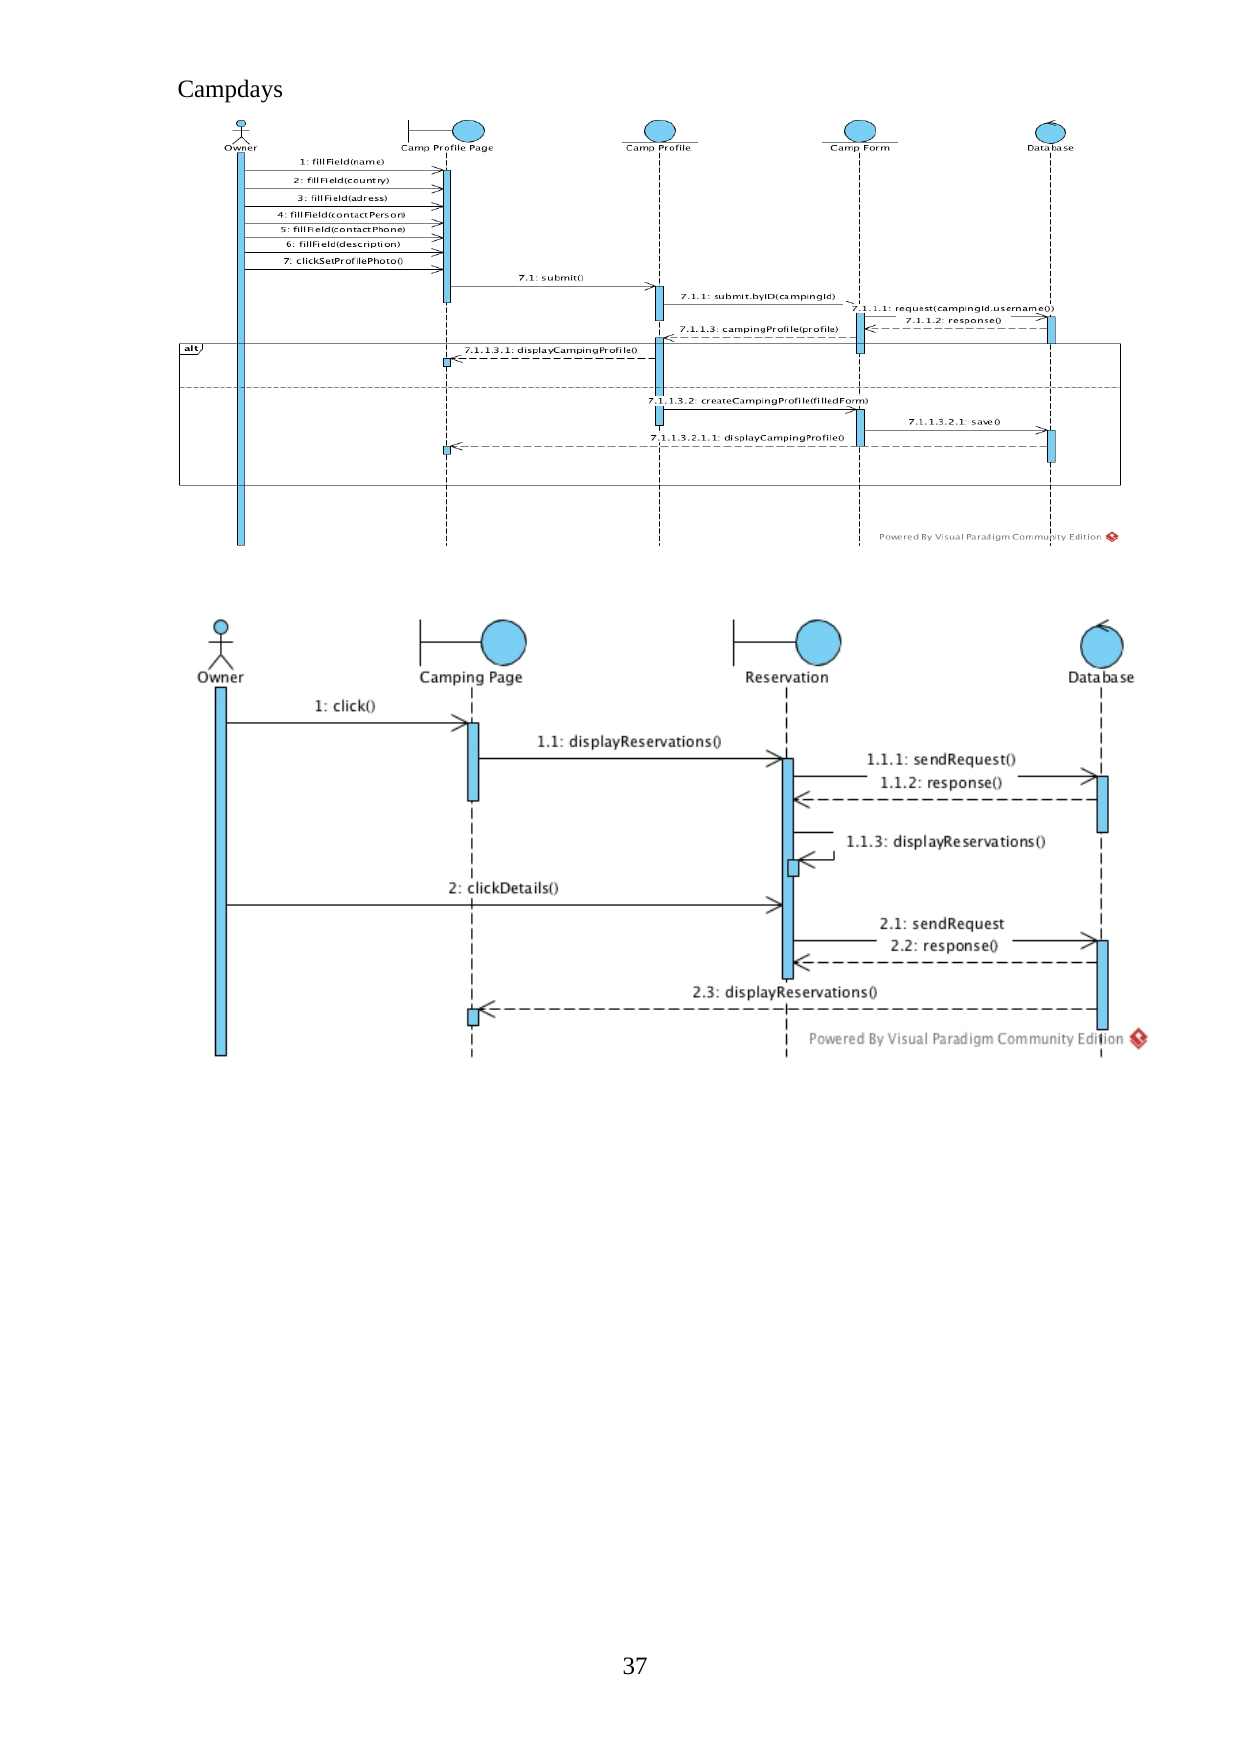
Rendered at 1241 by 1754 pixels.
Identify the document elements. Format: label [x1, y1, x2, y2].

picture [177, 617, 1155, 1062]
picture [177, 118, 1123, 548]
